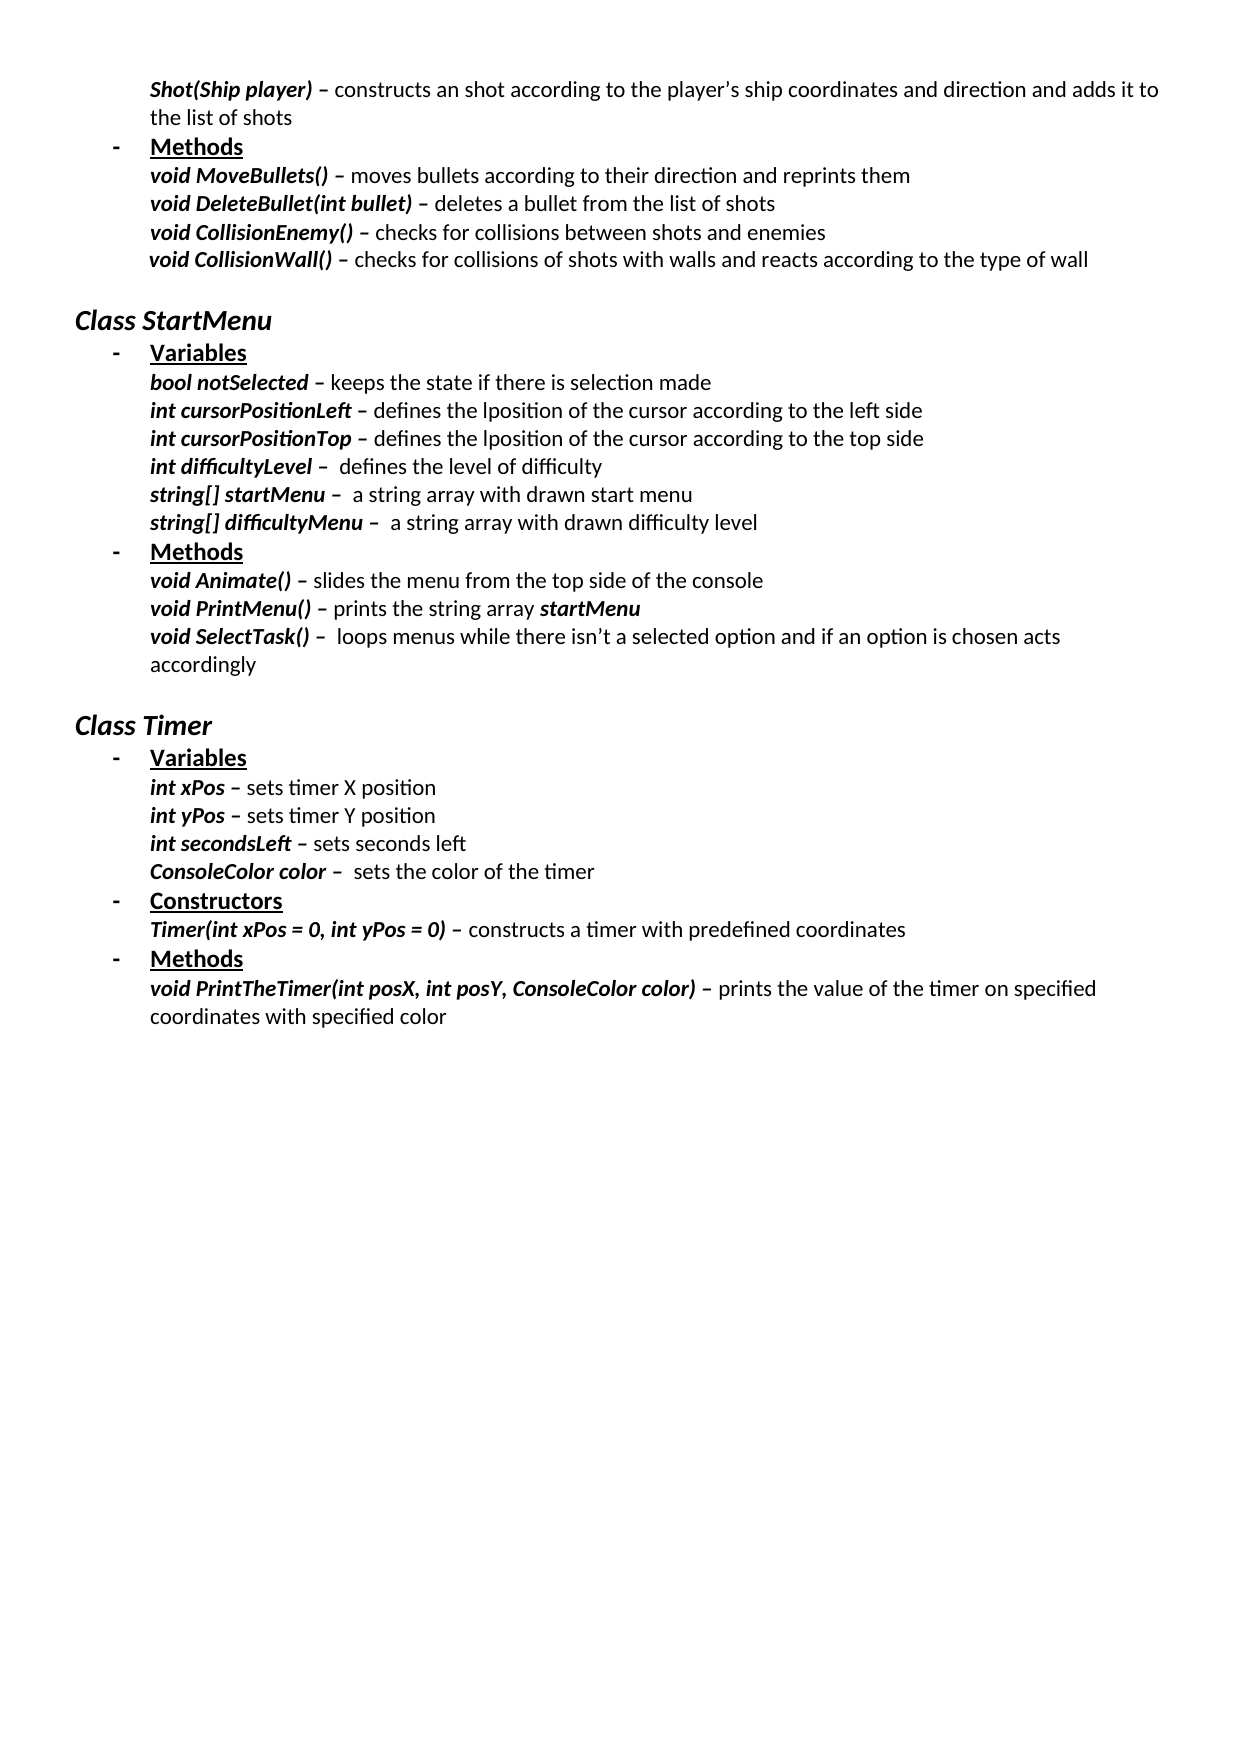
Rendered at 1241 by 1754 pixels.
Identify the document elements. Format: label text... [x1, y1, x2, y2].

list void SelectTask() – loops menus while there isn’t a selected option and if an option is chosen acts accordingly [150, 622, 1165, 678]
list bool notSelected – keeps the state if there is selection made [150, 368, 1165, 396]
text void CollisionWall() – checks for collisions of shots with walls and reacts according to the type of wall [149, 246, 1165, 274]
list int difficultyLevel – defines the level of difficulty [150, 452, 1165, 480]
list int yPos – sets timer Y position [150, 801, 1165, 829]
list int cursorPositionLeft – defines the lposition of the cursor according to the left side [150, 396, 1165, 424]
list Methods [112, 943, 1165, 974]
list Constructors [112, 885, 1165, 915]
list string[] startMenu – a string array with drawn start menu [150, 480, 1165, 508]
text Class Timer [75, 707, 1165, 742]
list Methods [112, 131, 1165, 162]
list int xPos – sets timer X position [150, 773, 1165, 801]
list int cursorPositionTop – defines the lposition of the cursor according to the top side [150, 424, 1165, 452]
list void MoveBullets() – moves bullets according to their direction and reprints them [150, 162, 1165, 189]
list string[] difficultyMenu – a string array with drawn difficulty level [150, 508, 1165, 536]
list Methods [112, 536, 1165, 566]
list Variables [112, 337, 1165, 368]
list void DeleteBullet(int bullet) – deletes a bullet from the list of shots [150, 189, 1165, 218]
list void PrintMenu() – prints the string array startMenu [150, 594, 1165, 622]
list int secondsLeft – sets seconds left [150, 829, 1165, 857]
text Class StartMenu [75, 302, 1165, 337]
list Timer(int xPos = 0, int yPos = 0) – constructs a timer with predefined coordinates [150, 915, 1165, 943]
list Shot(Ship player) – constructs an shot according to the player’s ship coordinates and direction and adds it to the list of shots [150, 75, 1165, 131]
list ConsoleColor color – sets the color of the timer [150, 857, 1165, 885]
list void PrintTheTimer(int posX, int posY, ConsoleColor color) – prints the value of the timer on specified coordinates with specified color [150, 974, 1165, 1030]
list void Animate() – slides the menu from the top side of the console [150, 566, 1165, 594]
list Variables [112, 742, 1165, 773]
list void CollisionEnemy() – checks for collisions between shots and enemies [150, 218, 1165, 246]
